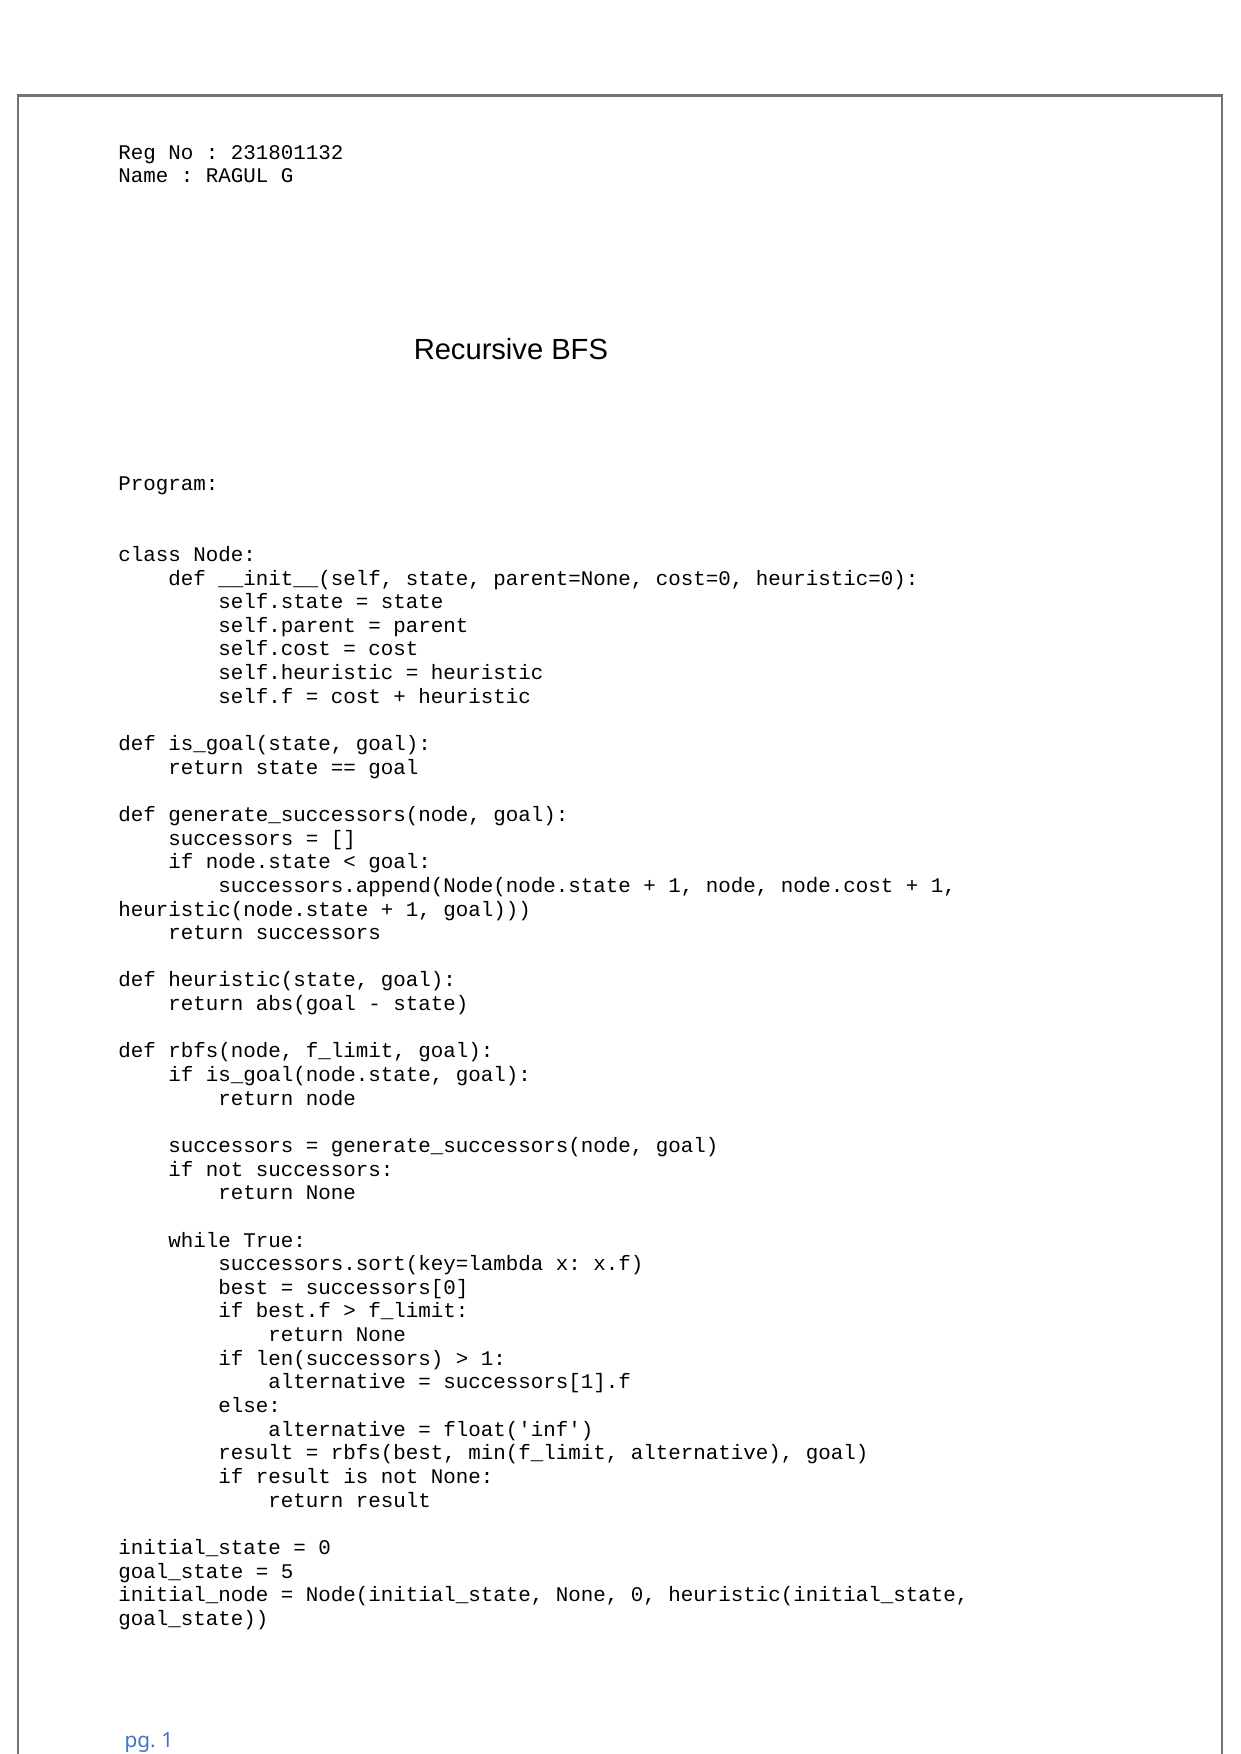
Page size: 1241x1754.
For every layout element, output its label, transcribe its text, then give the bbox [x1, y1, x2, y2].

text result = rbfs(best, min(f_limit, alternative), goal) [118, 1442, 1122, 1466]
text return None [118, 1182, 1122, 1206]
text successors = generate_successors(node, goal) [118, 1135, 1122, 1159]
text if best.f > f_limit: [118, 1301, 1122, 1324]
text if not successors: [118, 1159, 1122, 1182]
text def is_goal(state, goal): [118, 733, 1122, 757]
text if is_goal(node.state, goal): [118, 1064, 1122, 1088]
text initial_state = 0 [118, 1537, 1122, 1561]
text class Node: [118, 544, 1122, 567]
text return result [118, 1490, 1122, 1513]
text self.cost = cost [118, 638, 1122, 662]
text def generate_successors(node, goal): [118, 804, 1122, 828]
text successors.append(Node(node.state + 1, node, node.cost + 1, heuristic(node.state + 1, goal))) [118, 875, 1122, 922]
text alternative = successors[1].f [118, 1371, 1122, 1395]
text return successors [118, 922, 1122, 946]
text if result is not None: [118, 1466, 1122, 1490]
text self.heuristic = heuristic [118, 662, 1122, 686]
text while True: [118, 1229, 1122, 1253]
text self.parent = parent [118, 615, 1122, 638]
text self.state = state [118, 591, 1122, 615]
text return node [118, 1088, 1122, 1111]
text alternative = float('inf') [118, 1419, 1122, 1442]
text best = successors[0] [118, 1277, 1122, 1301]
text def rbfs(node, f_limit, goal): [118, 1040, 1122, 1064]
text self.f = cost + heuristic [118, 686, 1122, 709]
text def heuristic(state, goal): [118, 969, 1122, 993]
text goal_state = 5 [118, 1561, 1122, 1584]
text return state == goal [118, 757, 1122, 780]
text Name : RAGUL G [118, 165, 1122, 189]
text def __init__(self, state, parent=None, cost=0, heuristic=0): [118, 567, 1122, 591]
text successors.sort(key=lambda x: x.f) [118, 1253, 1122, 1277]
text Program: [118, 473, 1122, 497]
text return abs(goal - state) [118, 993, 1122, 1017]
text if node.state < goal: [118, 851, 1122, 875]
text return None [118, 1324, 1122, 1348]
text successors = [] [118, 828, 1122, 851]
text else: [118, 1395, 1122, 1419]
text initial_node = Node(initial_state, None, 0, heuristic(initial_state, goal_state)) [118, 1584, 1122, 1632]
text Reg No : 231801132 [118, 142, 1122, 165]
text if len(successors) > 1: [118, 1348, 1122, 1371]
subtitle Recursive BFS [118, 332, 1122, 366]
